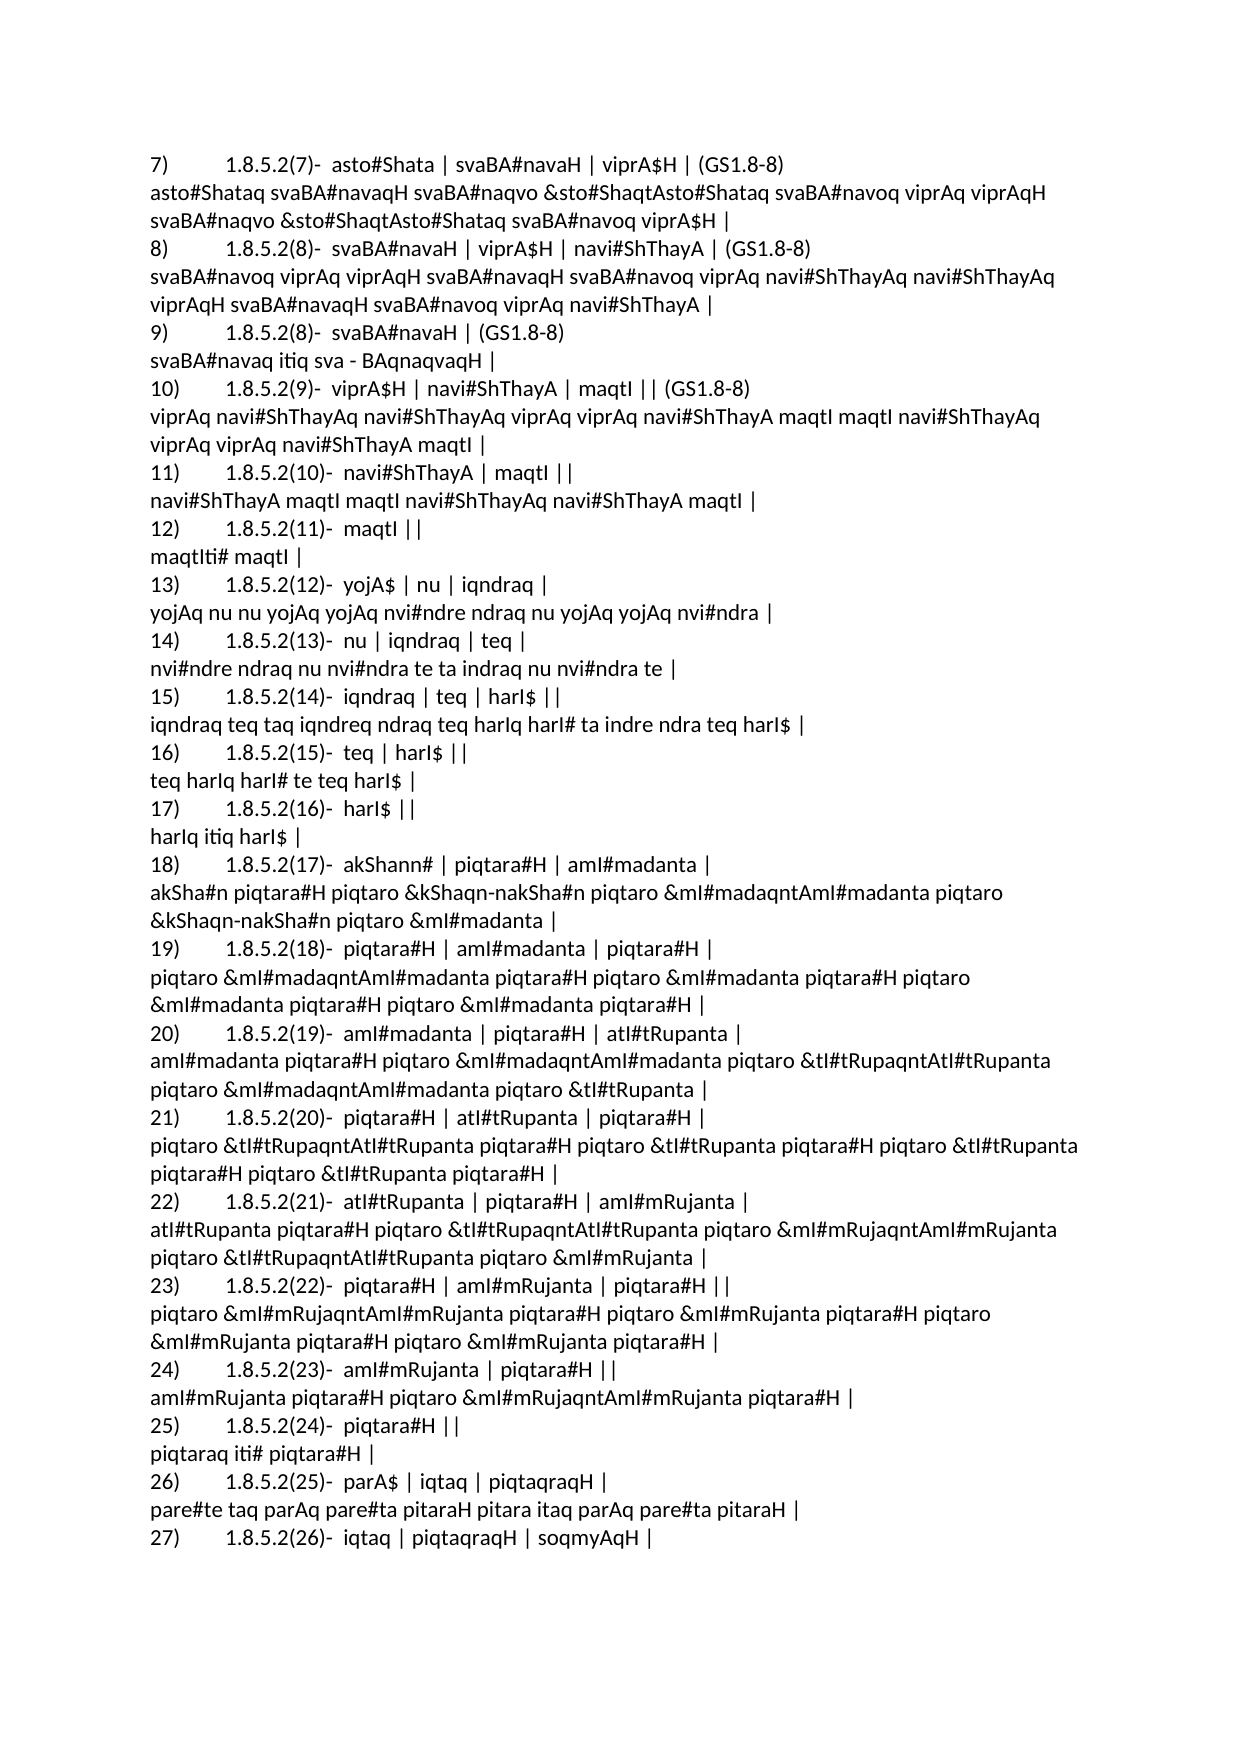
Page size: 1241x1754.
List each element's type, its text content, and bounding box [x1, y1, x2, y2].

text piqtaro &mI#mRujaqntAmI#mRujanta piqtara#H piqtaro &mI#mRujanta piqtara#H piqtaro &mI#mRujanta piqtara#H piqtaro &mI#mRujanta piqtara#H | [150, 1299, 1090, 1355]
text atI#tRupanta piqtara#H piqtaro &tI#tRupaqntAtI#tRupanta piqtaro &mI#mRujaqntAmI#mRujanta piqtaro &tI#tRupaqntAtI#tRupanta piqtaro &mI#mRujanta | [150, 1215, 1090, 1271]
text 17) 1.8.5.2(16)- harI$ || [150, 794, 1090, 822]
text maqtIti# maqtI | [150, 542, 1090, 570]
text 10) 1.8.5.2(9)- viprA$H | navi#ShThayA | maqtI || (GS1.8-8) [150, 374, 1090, 402]
text viprAq navi#ShThayAq navi#ShThayAq viprAq viprAq navi#ShThayA maqtI maqtI navi#ShThayAq viprAq viprAq navi#ShThayA maqtI | [150, 402, 1090, 458]
text 12) 1.8.5.2(11)- maqtI || [150, 514, 1090, 542]
text piqtaro &tI#tRupaqntAtI#tRupanta piqtara#H piqtaro &tI#tRupanta piqtara#H piqtaro &tI#tRupanta piqtara#H piqtaro &tI#tRupanta piqtara#H | [150, 1131, 1090, 1187]
text 20) 1.8.5.2(19)- amI#madanta | piqtara#H | atI#tRupanta | [150, 1019, 1090, 1047]
text 7) 1.8.5.2(7)- asto#Shata | svaBA#navaH | viprA$H | (GS1.8-8) [150, 150, 1090, 178]
text 26) 1.8.5.2(25)- parA$ | iqtaq | piqtaqraqH | [150, 1467, 1090, 1495]
text 27) 1.8.5.2(26)- iqtaq | piqtaqraqH | soqmyAqH | [150, 1523, 1090, 1551]
text 22) 1.8.5.2(21)- atI#tRupanta | piqtara#H | amI#mRujanta | [150, 1187, 1090, 1215]
text 25) 1.8.5.2(24)- piqtara#H || [150, 1411, 1090, 1439]
text 14) 1.8.5.2(13)- nu | iqndraq | teq | [150, 626, 1090, 654]
text svaBA#navoq viprAq viprAqH svaBA#navaqH svaBA#navoq viprAq navi#ShThayAq navi#ShThayAq viprAqH svaBA#navaqH svaBA#navoq viprAq navi#ShThayA | [150, 262, 1090, 318]
text 13) 1.8.5.2(12)- yojA$ | nu | iqndraq | [150, 570, 1090, 598]
text 18) 1.8.5.2(17)- akShann# | piqtara#H | amI#madanta | [150, 851, 1090, 878]
text 8) 1.8.5.2(8)- svaBA#navaH | viprA$H | navi#ShThayA | (GS1.8-8) [150, 234, 1090, 262]
text amI#madanta piqtara#H piqtaro &mI#madaqntAmI#madanta piqtaro &tI#tRupaqntAtI#tRupanta piqtaro &mI#madaqntAmI#madanta piqtaro &tI#tRupanta | [150, 1047, 1090, 1103]
text iqndraq teq taq iqndreq ndraq teq harIq harI# ta indre ndra teq harI$ | [150, 710, 1090, 738]
text amI#mRujanta piqtara#H piqtaro &mI#mRujaqntAmI#mRujanta piqtara#H | [150, 1383, 1090, 1411]
text pare#te taq parAq pare#ta pitaraH pitara itaq parAq pare#ta pitaraH | [150, 1495, 1090, 1523]
text 21) 1.8.5.2(20)- piqtara#H | atI#tRupanta | piqtara#H | [150, 1103, 1090, 1131]
text harIq itiq harI$ | [150, 822, 1090, 851]
text nvi#ndre ndraq nu nvi#ndra te ta indraq nu nvi#ndra te | [150, 654, 1090, 682]
text 9) 1.8.5.2(8)- svaBA#navaH | (GS1.8-8) [150, 318, 1090, 346]
text 24) 1.8.5.2(23)- amI#mRujanta | piqtara#H || [150, 1355, 1090, 1383]
text akSha#n piqtara#H piqtaro &kShaqn-nakSha#n piqtaro &mI#madaqntAmI#madanta piqtaro &kShaqn-nakSha#n piqtaro &mI#madanta | [150, 878, 1090, 934]
text teq harIq harI# te teq harI$ | [150, 766, 1090, 794]
text piqtaraq iti# piqtara#H | [150, 1439, 1090, 1467]
text asto#Shataq svaBA#navaqH svaBA#naqvo &sto#ShaqtAsto#Shataq svaBA#navoq viprAq viprAqH svaBA#naqvo &sto#ShaqtAsto#Shataq svaBA#navoq viprA$H | [150, 178, 1090, 234]
text svaBA#navaq itiq sva - BAqnaqvaqH | [150, 346, 1090, 374]
text 15) 1.8.5.2(14)- iqndraq | teq | harI$ || [150, 682, 1090, 710]
text 23) 1.8.5.2(22)- piqtara#H | amI#mRujanta | piqtara#H || [150, 1271, 1090, 1299]
text 11) 1.8.5.2(10)- navi#ShThayA | maqtI || [150, 458, 1090, 486]
text yojAq nu nu yojAq yojAq nvi#ndre ndraq nu yojAq yojAq nvi#ndra | [150, 598, 1090, 626]
text navi#ShThayA maqtI maqtI navi#ShThayAq navi#ShThayA maqtI | [150, 486, 1090, 514]
text 19) 1.8.5.2(18)- piqtara#H | amI#madanta | piqtara#H | [150, 934, 1090, 963]
text 16) 1.8.5.2(15)- teq | harI$ || [150, 738, 1090, 766]
text piqtaro &mI#madaqntAmI#madanta piqtara#H piqtaro &mI#madanta piqtara#H piqtaro &mI#madanta piqtara#H piqtaro &mI#madanta piqtara#H | [150, 963, 1090, 1019]
